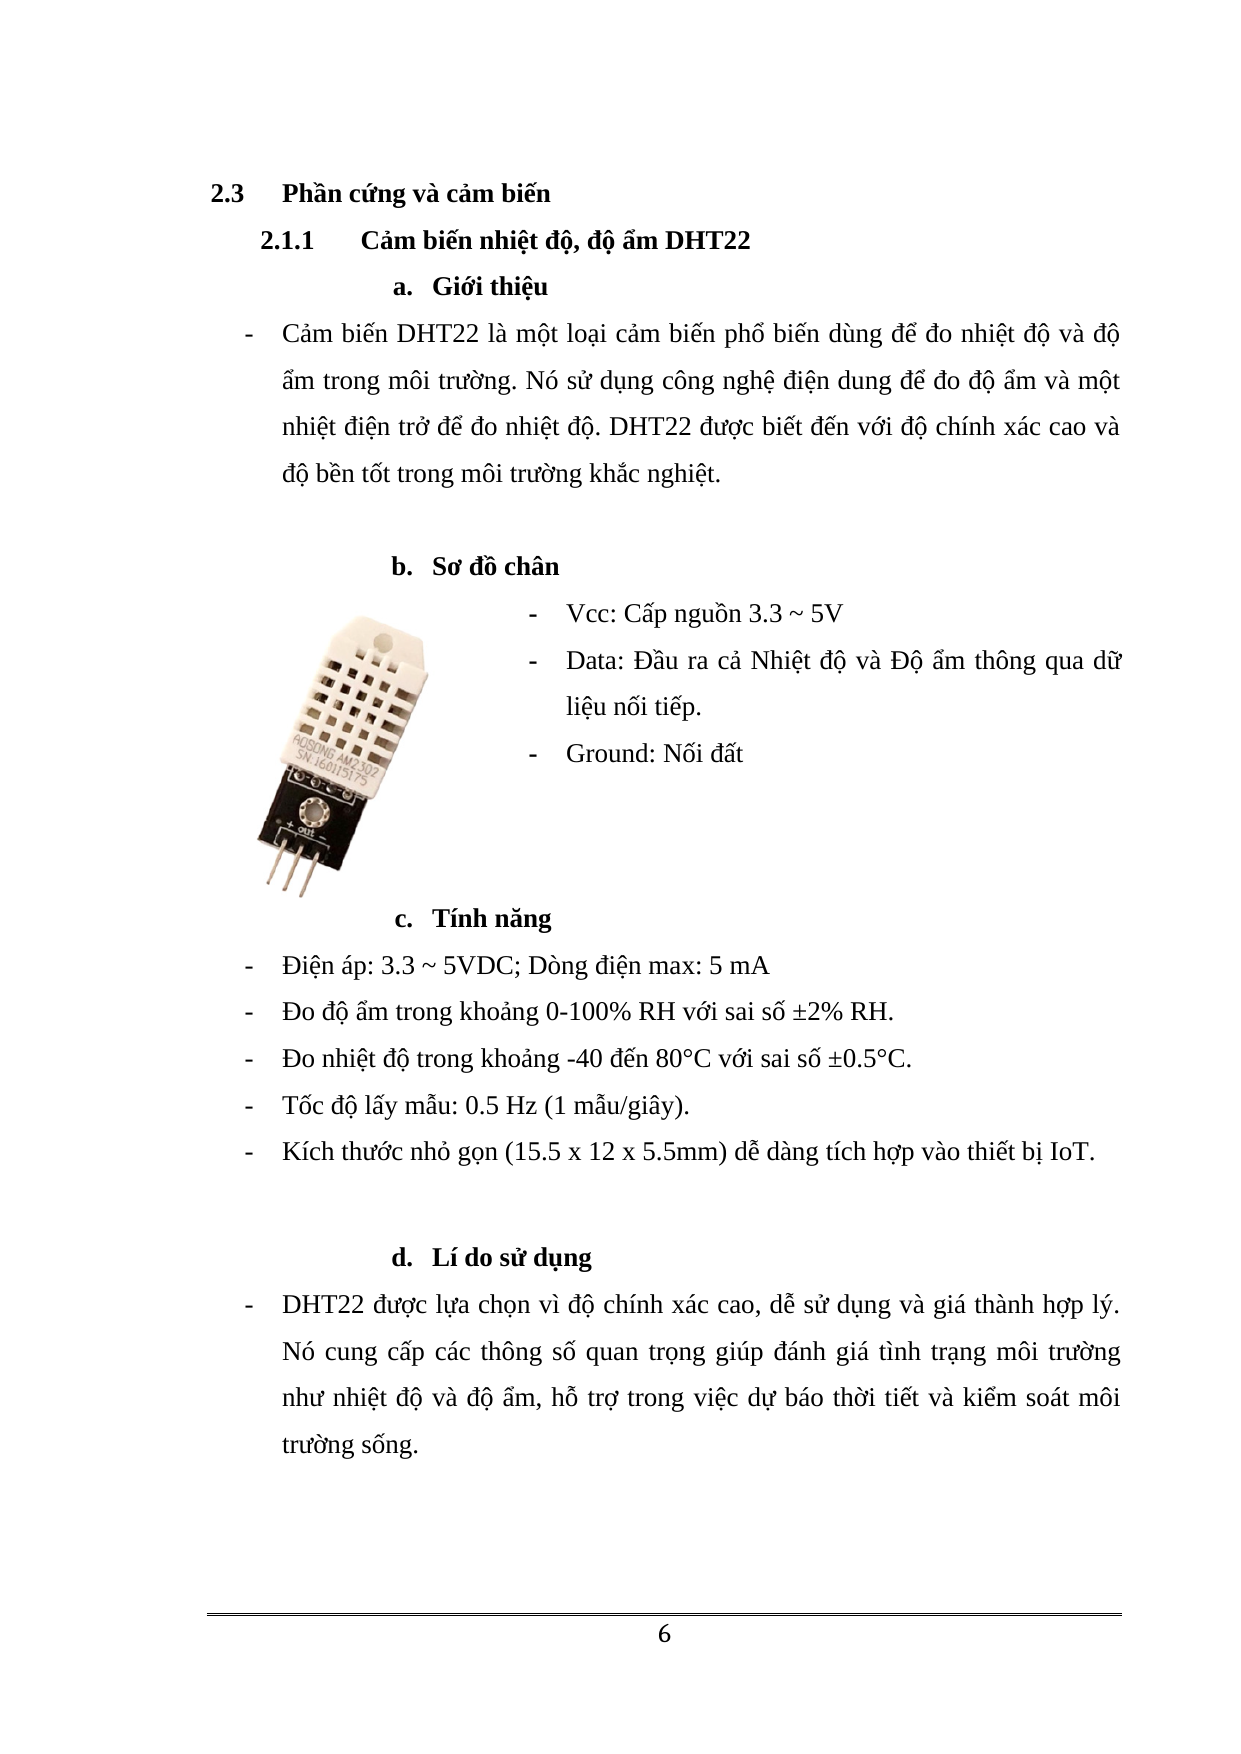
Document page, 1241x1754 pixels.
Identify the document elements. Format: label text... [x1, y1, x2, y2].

list Phần cứng và cảm biến [244, 177, 1122, 208]
list Sơ đồ chân [413, 551, 1122, 582]
list Data: Đầu ra cả Nhiệt độ và Độ ẩm thông qua dữ liệu nối tiếp. [472, 644, 1122, 722]
list Tốc độ lấy mẫu: 0.5 Hz (1 mẫu/giây). [244, 1089, 1122, 1120]
list Cảm biến nhiệt độ, độ ẩm DHT22 [260, 224, 1122, 255]
list Giới thiệu [413, 271, 1122, 302]
list Kích thước nhỏ gọn (15.5 x 12 x 5.5mm) dễ dàng tích hợp vào thiết bị IoT. [244, 1136, 1122, 1167]
list Cảm biến DHT22 là một loại cảm biến phổ biến dùng để đo nhiệt độ và độ ẩm trong môi trường. Nó sử dụng công nghệ điện dung để đo độ ẩm và một nhiệt điện trở để đo nhiệt độ. DHT22 được biết đến với độ chính xác cao và độ bền tốt trong môi trường khắc nghiệt. [244, 317, 1122, 488]
list Đo nhiệt độ trong khoảng -40 đến 80°C với sai số ±0.5°C. [244, 1042, 1122, 1073]
list Điện áp: 3.3 ~ 5VDC; Dòng điện max: 5 mA [244, 949, 1122, 980]
picture [214, 598, 472, 898]
list Tính năng [413, 902, 1122, 933]
list Lí do sử dụng [413, 1241, 1122, 1272]
list DHT22 được lựa chọn vì độ chính xác cao, dễ sử dụng và giá thành hợp lý. Nó cung cấp các thông số quan trọng giúp đánh giá tình trạng môi trường như nhiệt độ và độ ẩm, hỗ trợ trong việc dự báo thời tiết và kiểm soát môi trường sống. [244, 1288, 1122, 1459]
list Vcc: Cấp nguồn 3.3 ~ 5V [244, 597, 1122, 628]
list Ground: Nối đất [472, 737, 1122, 768]
list Đo độ ẩm trong khoảng 0-100% RH với sai số ±2% RH. [244, 996, 1122, 1027]
